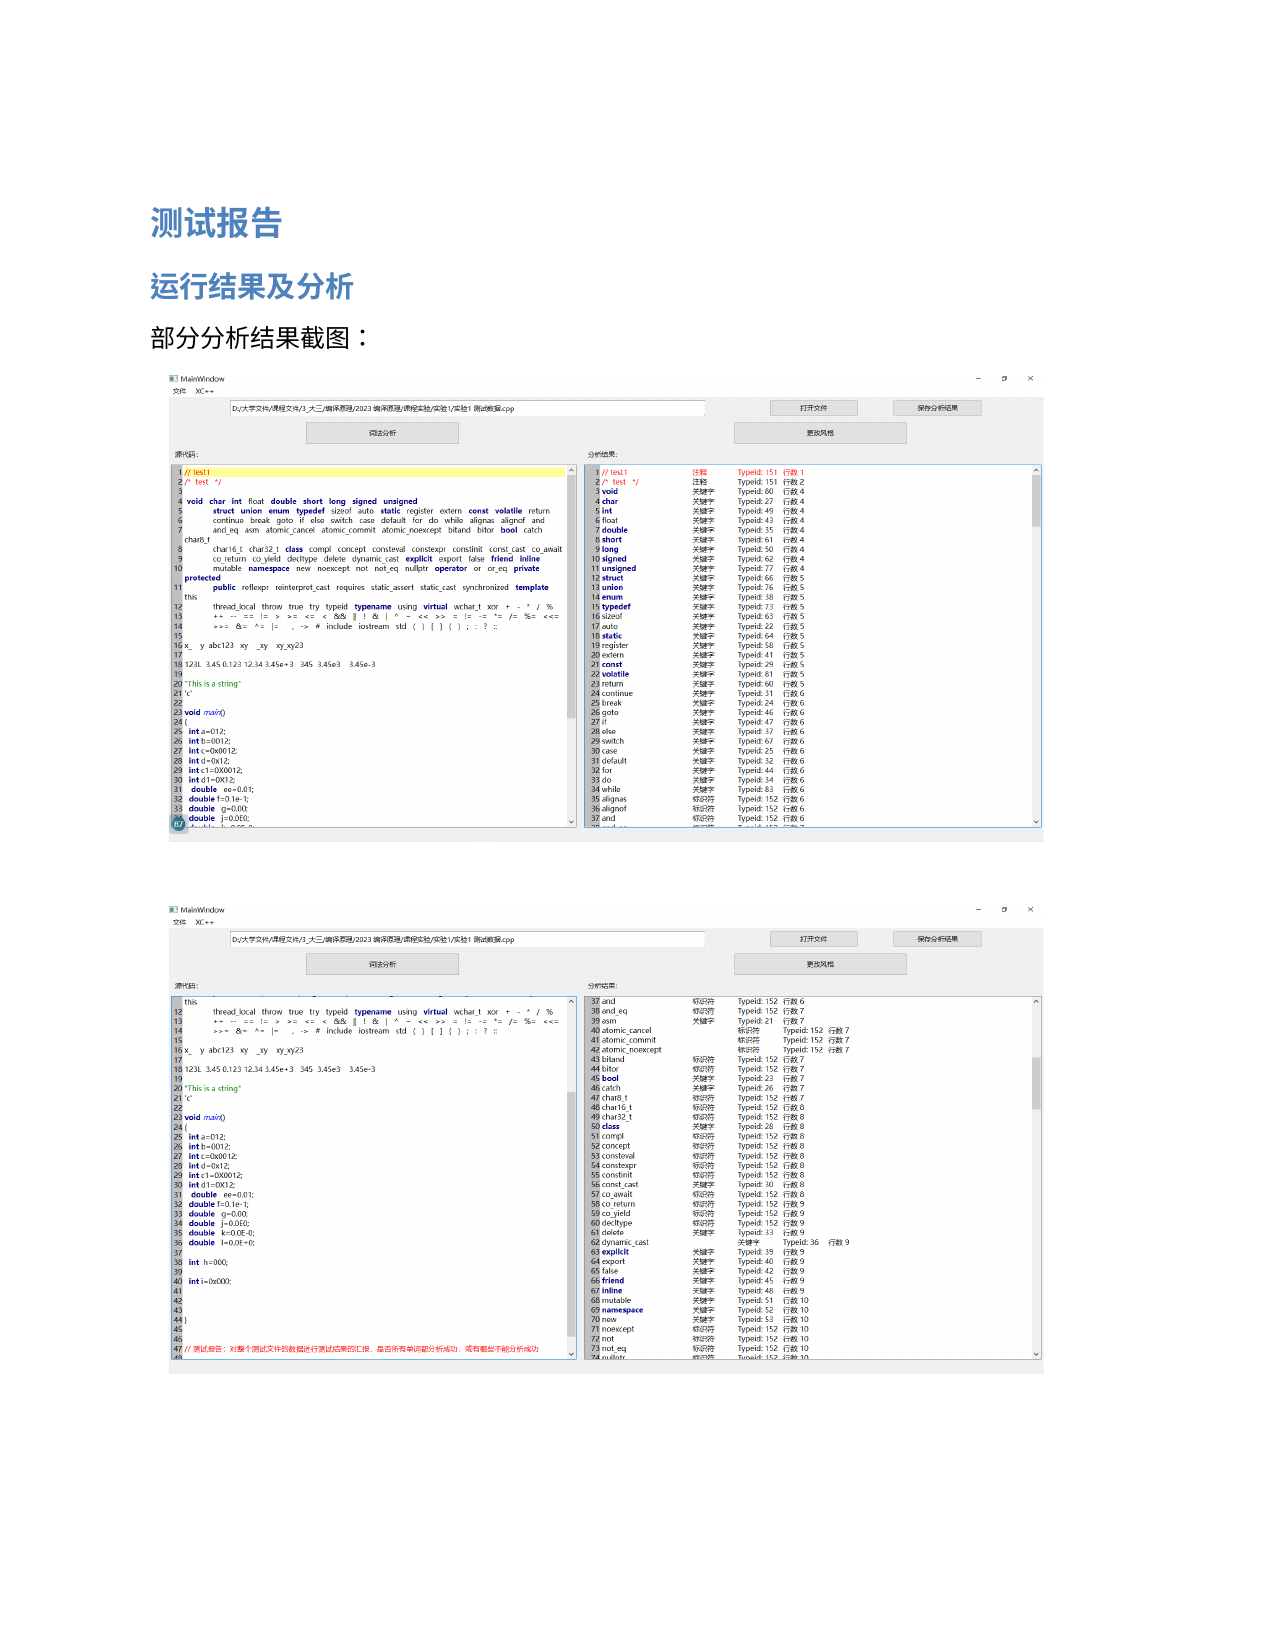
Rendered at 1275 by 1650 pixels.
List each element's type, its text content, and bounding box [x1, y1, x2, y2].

subtitle 运行结果及分析 [150, 266, 1125, 306]
text 部分分析结果截图： [150, 325, 1125, 353]
picture [168, 904, 1044, 1374]
subtitle 测试报告 [150, 200, 1125, 245]
picture [168, 372, 1044, 842]
